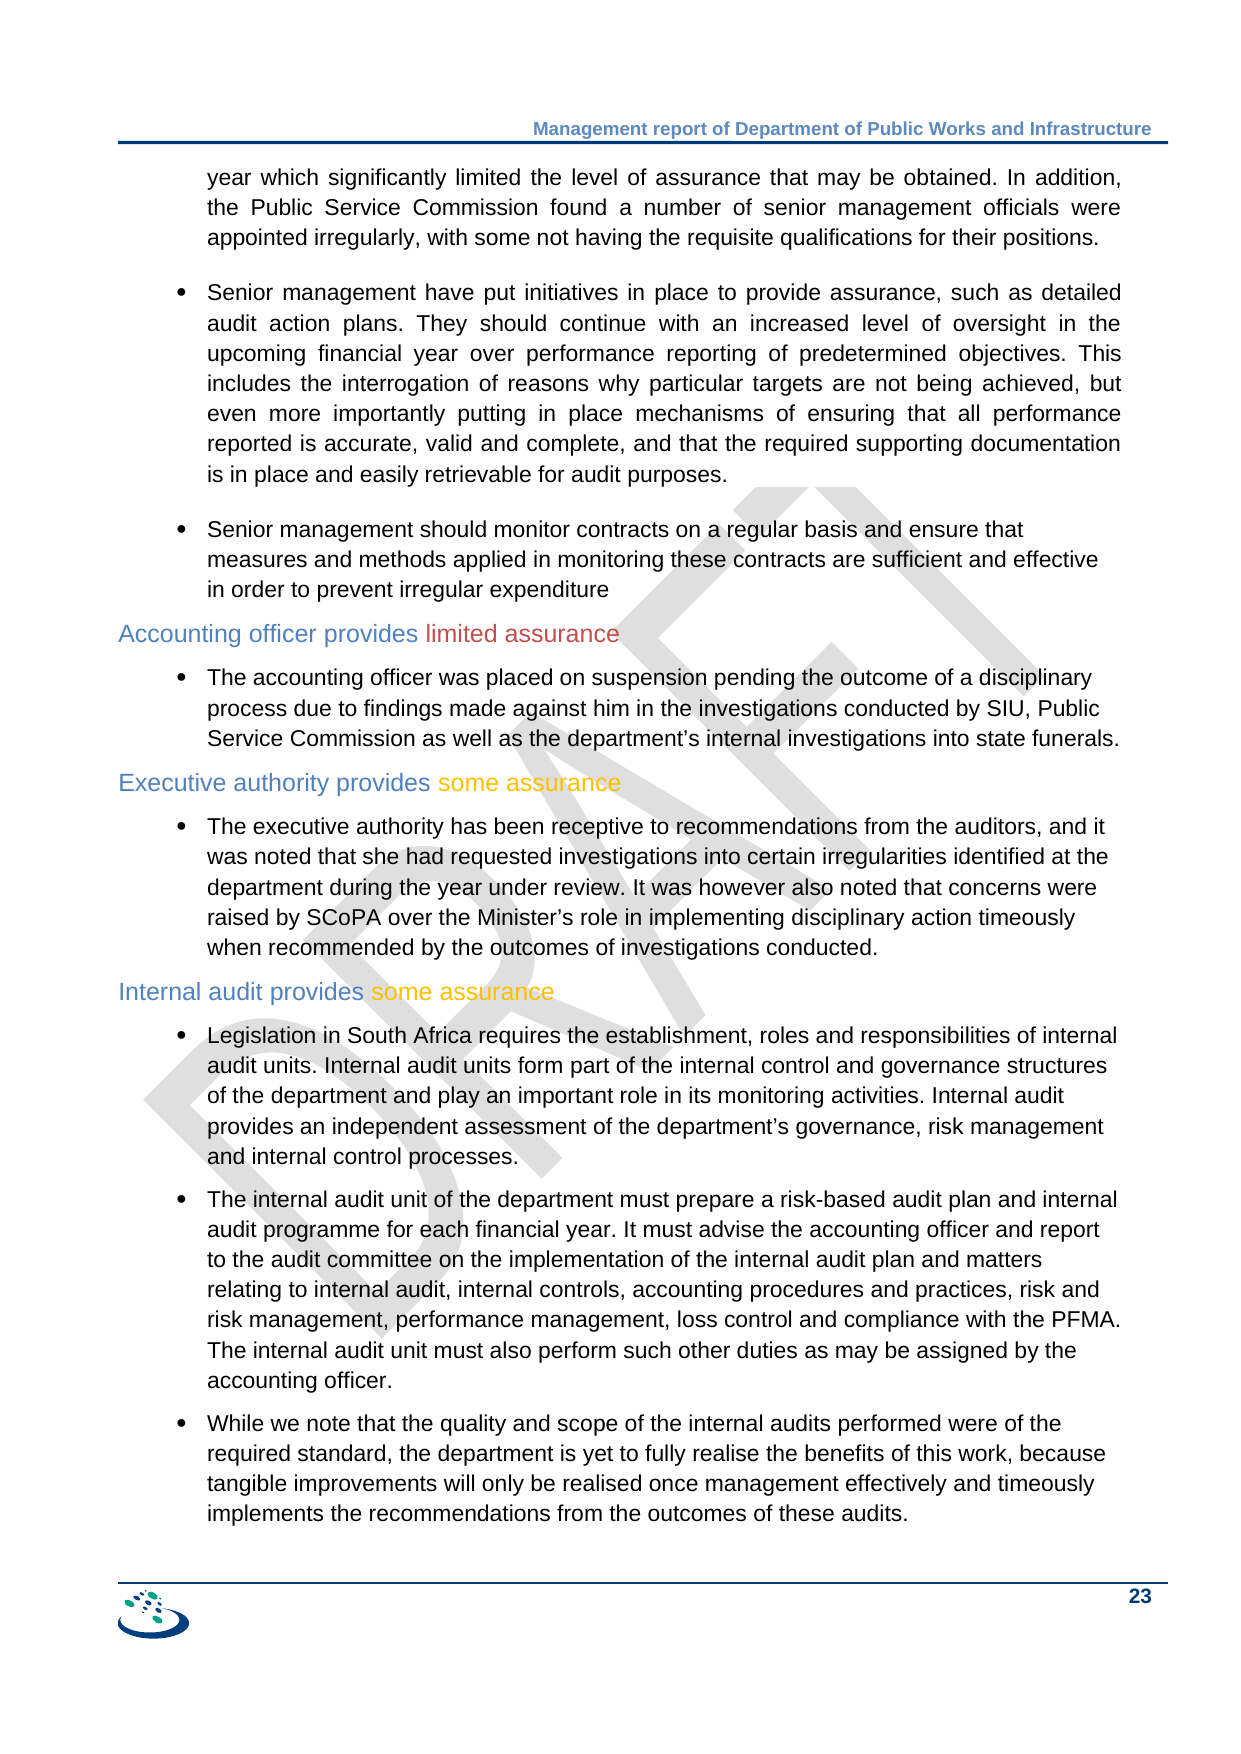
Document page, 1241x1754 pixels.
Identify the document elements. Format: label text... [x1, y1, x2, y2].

list Legislation in South Africa requires the establishment, roles and responsibilities of internal audit units. Internal audit units form part of the internal control and governance structures of the department and play an important role in its monitoring activities. Internal audit provides an independent assessment of the department’s governance, risk management and internal control processes. [177, 1022, 1122, 1169]
subtitle Executive authority provides some assurance [118, 767, 1122, 796]
list Senior management have put initiatives in place to provide assurance, such as detailed audit action plans. They should continue with an increased level of oversight in the upcoming financial year over performance reporting of predetermined objectives. This includes the interrogation of reasons why particular targets are not being achieved, but even more importantly putting in place mechanisms of ensuring that all performance reported is accurate, valid and complete, and that the required supporting documentation is in place and easily retrievable for audit purposes. [177, 279, 1122, 487]
list The internal audit unit of the department must prepare a risk-based audit plan and internal audit programme for each financial year. It must advise the accounting officer and report to the audit committee on the implementation of the internal audit plan and matters relating to internal audit, internal controls, accounting procedures and practices, risk and risk management, performance management, loss control and compliance with the PFMA. The internal audit unit must also perform such other duties as may be assigned by the accounting officer. [177, 1186, 1122, 1393]
list Senior management should monitor contracts on a regular basis and ensure that measures and methods applied in monitoring these contracts are sufficient and effective in order to prevent irregular expenditure [177, 516, 1122, 602]
subtitle Accounting officer provides limited assurance [118, 619, 1122, 648]
list While we note that the quality and scope of the internal audits performed were of the required standard, the department is yet to fully realise the benefits of this work, because tangible improvements will only be realised once management effectively and timeously implements the recommendations from the outcomes of these audits. [177, 1409, 1122, 1527]
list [177, 164, 1122, 250]
list The accounting officer was placed on suspension pending the outcome of a disciplinary process due to findings made against him in the investigations conducted by SIU, Public Service Commission as well as the department’s internal investigations into state funerals. [177, 664, 1122, 751]
list The executive authority has been receptive to recommendations from the auditors, and it was noted that she had requested investigations into certain irregularities identified at the department during the year under review. It was however also noted that concerns were raised by SCoPA over the Minister’s role in implementing disciplinary action timeously when recommended by the outcomes of investigations conducted. [177, 813, 1122, 960]
subtitle Internal audit provides some assurance [118, 977, 1122, 1005]
